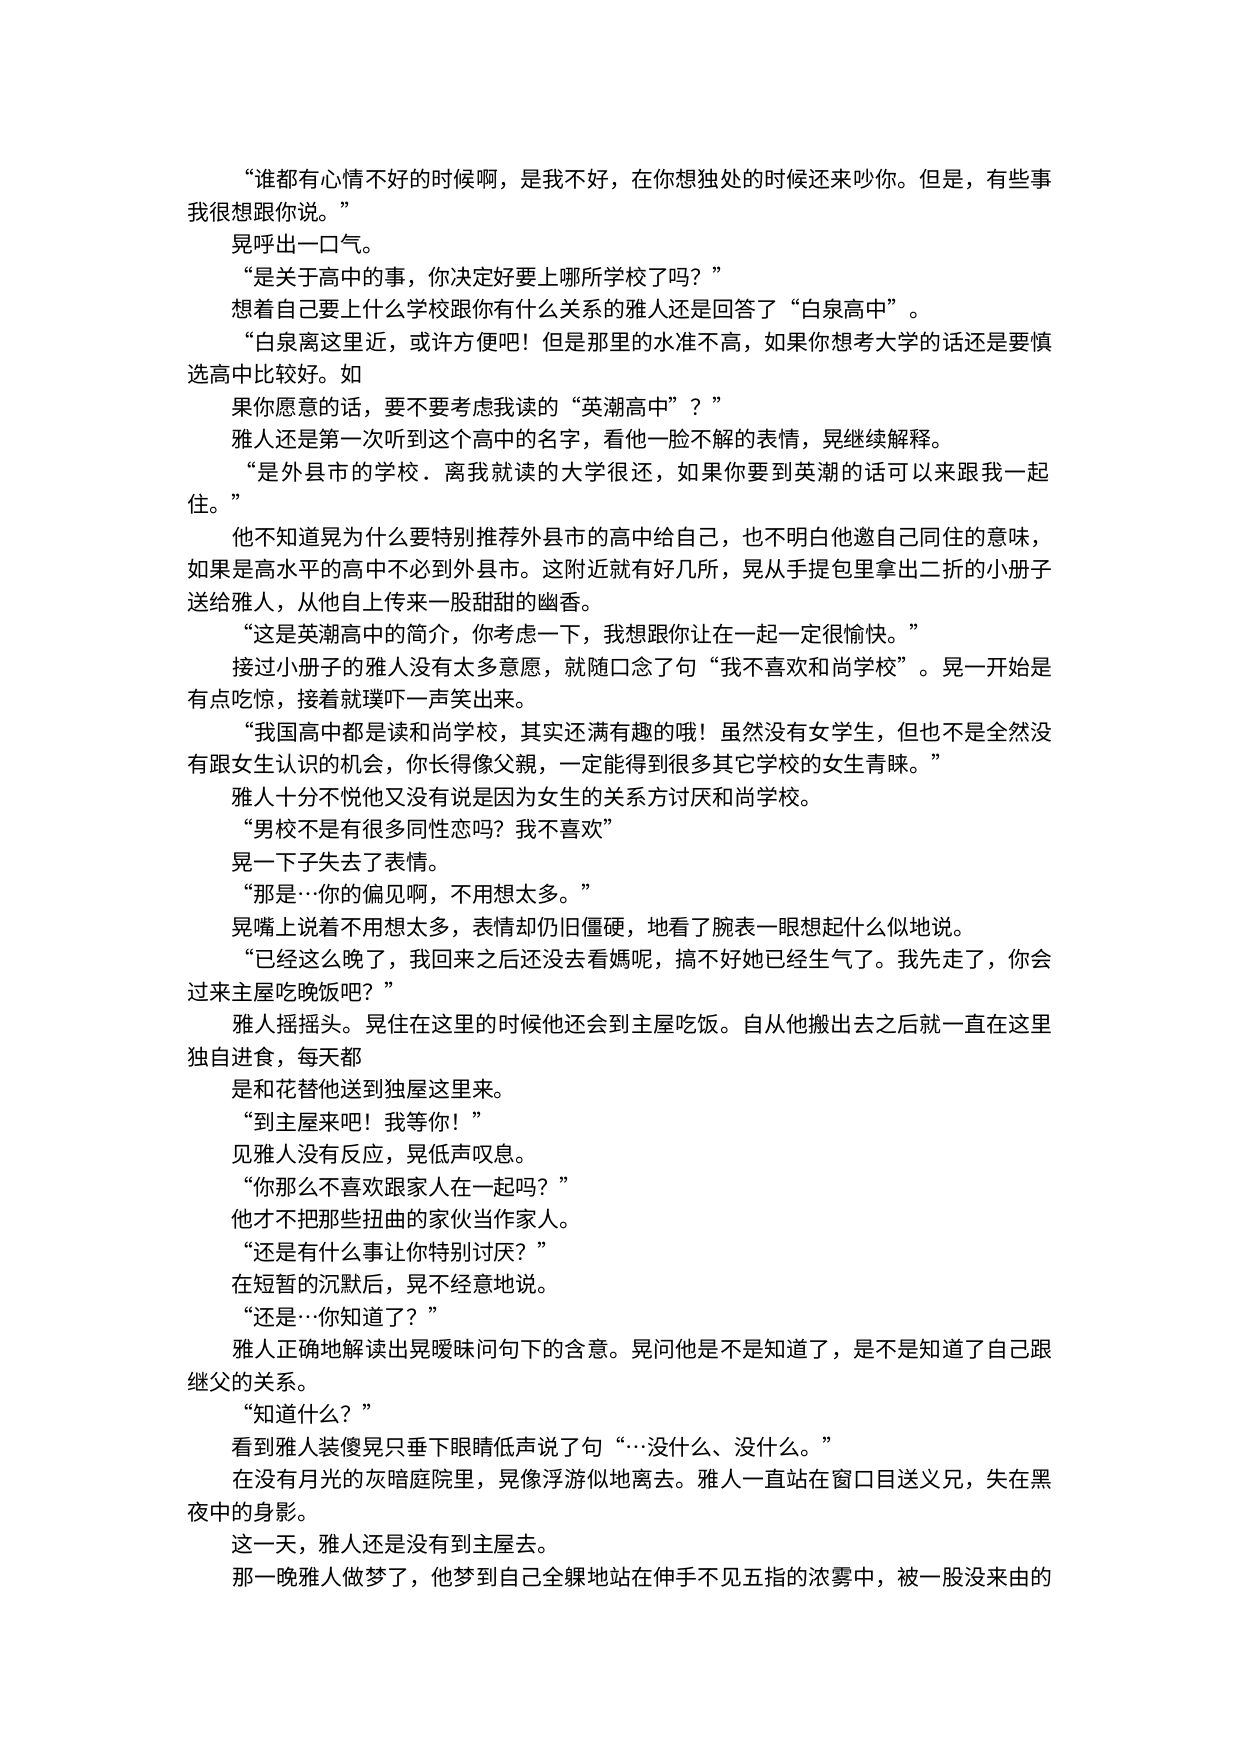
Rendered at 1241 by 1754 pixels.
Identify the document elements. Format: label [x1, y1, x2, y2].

text [187, 162, 1053, 1592]
